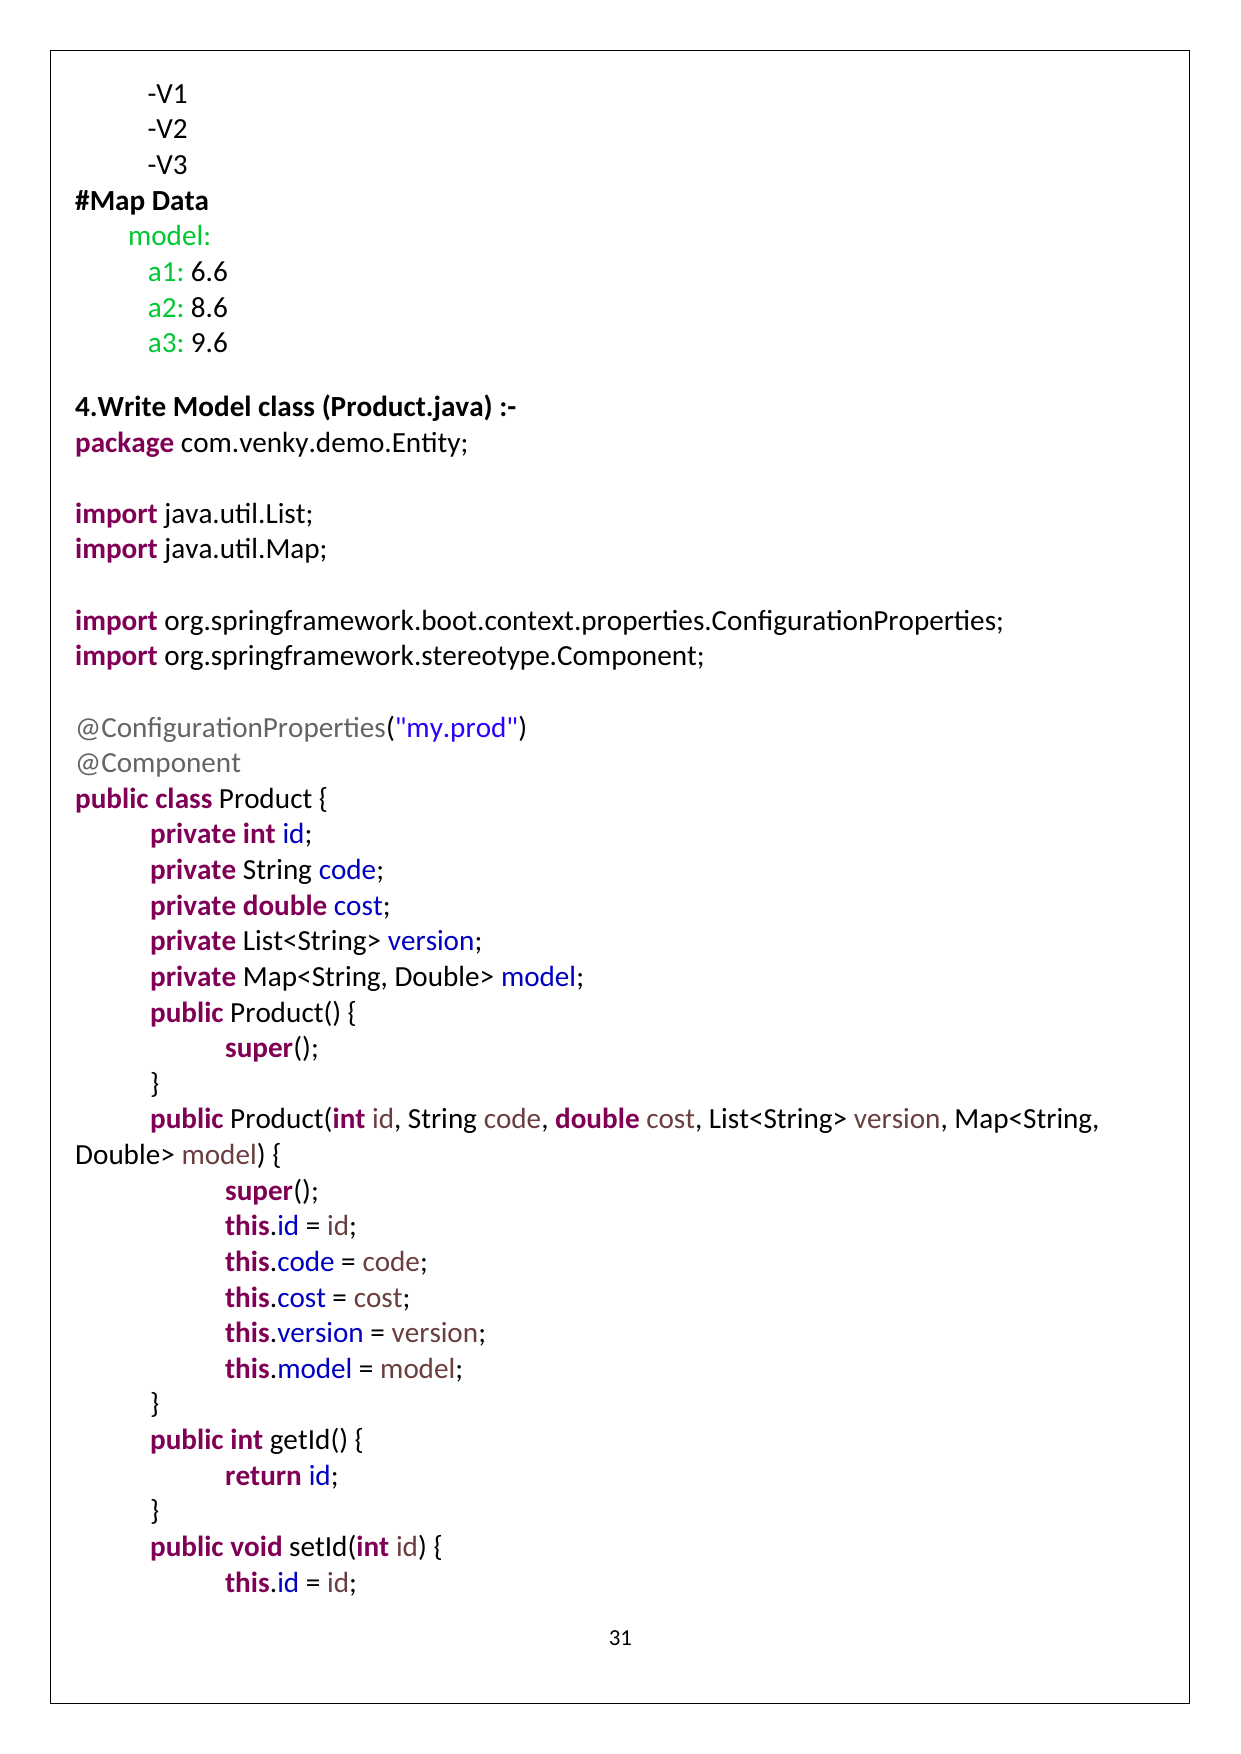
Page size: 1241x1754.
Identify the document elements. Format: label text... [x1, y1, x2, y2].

text 4.Write Model class (Product.java) :- [75, 388, 1165, 424]
text model: [75, 217, 1165, 253]
text import java.util.List; [75, 495, 1165, 531]
text import org.springframework.boot.context.properties.ConfigurationProperties; [75, 602, 1165, 637]
text public Product() { [75, 994, 1165, 1029]
text @Component [75, 744, 1165, 780]
text super(); [75, 1029, 1165, 1065]
text } [75, 1065, 1165, 1101]
text @ConfigurationProperties("my.prod") [75, 709, 1165, 744]
text a2: 8.6 [75, 289, 1165, 324]
text package com.venky.demo.Entity; [75, 424, 1165, 459]
text this.id = id; [75, 1564, 1165, 1599]
text a1: 6.6 [75, 253, 1165, 289]
text #Map Data [75, 182, 1165, 217]
text private String code; [75, 851, 1165, 887]
text return id; [75, 1457, 1165, 1492]
text this.version = version; [75, 1314, 1165, 1350]
text a3: 9.6 [75, 324, 1165, 360]
text public class Product { [75, 780, 1165, 816]
text } [75, 1386, 1165, 1421]
text import java.util.Map; [75, 531, 1165, 566]
text this.cost = cost; [75, 1279, 1165, 1314]
text public Product(int id, String code, double cost, List<String> version, Map<String, Double> model) { [75, 1101, 1165, 1172]
text super(); [75, 1172, 1165, 1207]
text this.code = code; [75, 1243, 1165, 1279]
text } [75, 1492, 1165, 1528]
text -V3 [75, 146, 1165, 182]
text private List<String> version; [75, 922, 1165, 958]
text public int getId() { [75, 1421, 1165, 1457]
text -V2 [75, 111, 1165, 146]
text this.model = model; [75, 1350, 1165, 1386]
text public void setId(int id) { [75, 1528, 1165, 1564]
text private double cost; [75, 887, 1165, 922]
text -V1 [75, 75, 1165, 111]
text this.id = id; [75, 1207, 1165, 1243]
text private Map<String, Double> model; [75, 958, 1165, 994]
text import org.springframework.stereotype.Component; [75, 637, 1165, 673]
text private int id; [75, 816, 1165, 851]
